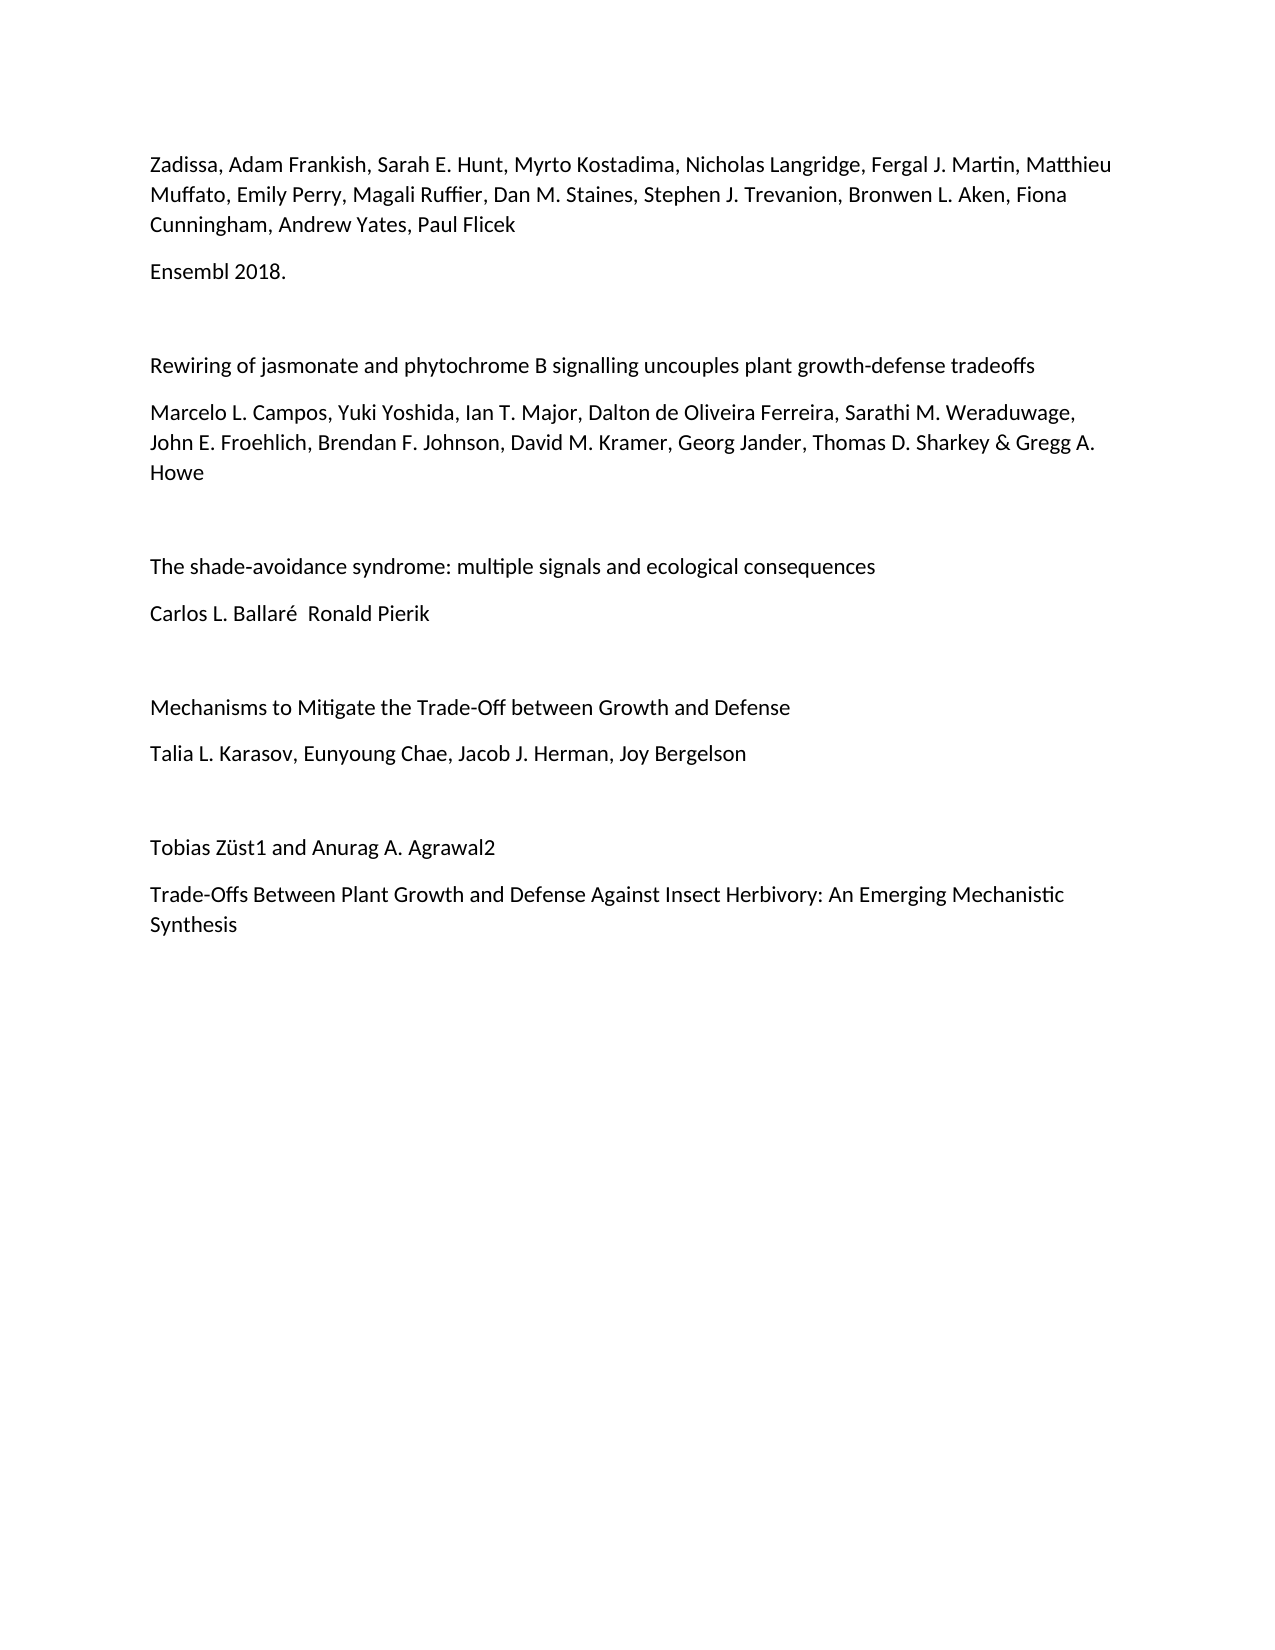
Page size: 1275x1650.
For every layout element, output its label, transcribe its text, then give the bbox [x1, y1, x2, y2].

text Talia L. Karasov, Eunyoung Chae, Jacob J. Herman, Joy Bergelson [150, 739, 1125, 768]
text Rewiring of jasmonate and phytochrome B signalling uncouples plant growth-defense tradeoffs [150, 351, 1125, 379]
text Carlos L. Ballaré Ronald Pierik [150, 599, 1125, 627]
text Tobias Züst1 and Anurag A. Agrawal2 [150, 833, 1125, 861]
text Ensembl 2018. [150, 257, 1125, 285]
text The shade‐avoidance syndrome: multiple signals and ecological consequences [150, 552, 1125, 580]
text Mechanisms to Mitigate the Trade-Off between Growth and Defense [150, 693, 1125, 721]
text Marcelo L. Campos, Yuki Yoshida, Ian T. Major, Dalton de Oliveira Ferreira, Sarathi M. Weraduwage, John E. Froehlich, Brendan F. Johnson, David M. Kramer, Georg Jander, Thomas D. Sharkey & Gregg A. Howe [150, 398, 1125, 486]
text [150, 150, 1125, 238]
text Trade-Offs Between Plant Growth and Defense Against Insect Herbivory: An Emerging Mechanistic Synthesis [150, 880, 1125, 938]
